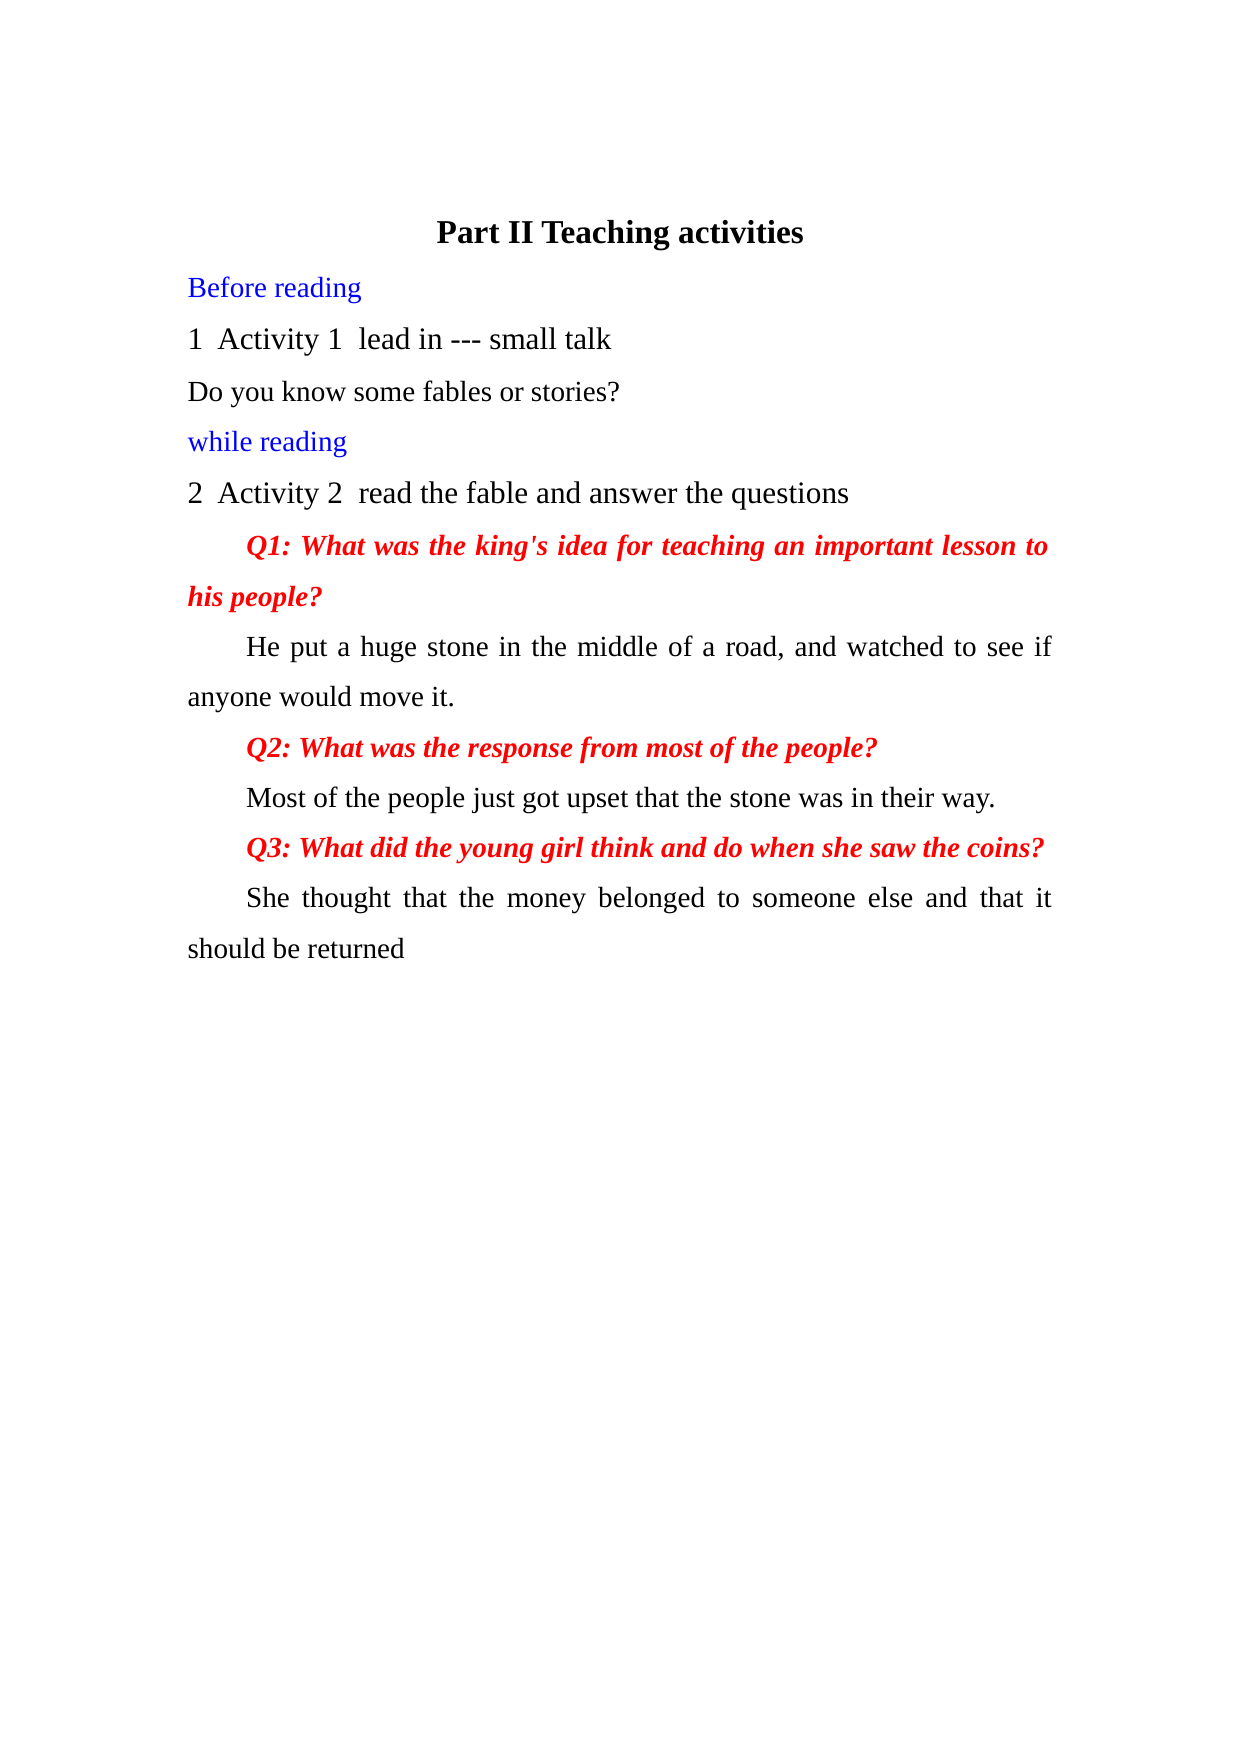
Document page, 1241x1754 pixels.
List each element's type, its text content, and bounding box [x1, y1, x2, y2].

list He put a huge stone in the middle of a road, and watched to see if anyone would move it. [187, 629, 1053, 713]
text Before reading [187, 270, 1053, 303]
list Most of the people just got upset that the stone was in their way. [187, 780, 1053, 813]
list Q1: What was the king's idea for teaching an important lesson to his people? [187, 528, 1053, 612]
subtitle 1 Activity 1 lead in --- small talk [187, 320, 1053, 356]
list Q3: What did the young girl think and do when she saw the coins? [187, 830, 1053, 864]
list Q2: What was the response from most of the people? [187, 730, 1053, 763]
subtitle 2 Activity 2 read the fable and answer the questions [187, 474, 1053, 511]
list She thought that the money belonged to someone else and that it should be returned [187, 881, 1053, 964]
text Do you know some fables or stories? while reading [187, 374, 1053, 458]
subtitle Part II Teaching activities [187, 212, 1053, 251]
